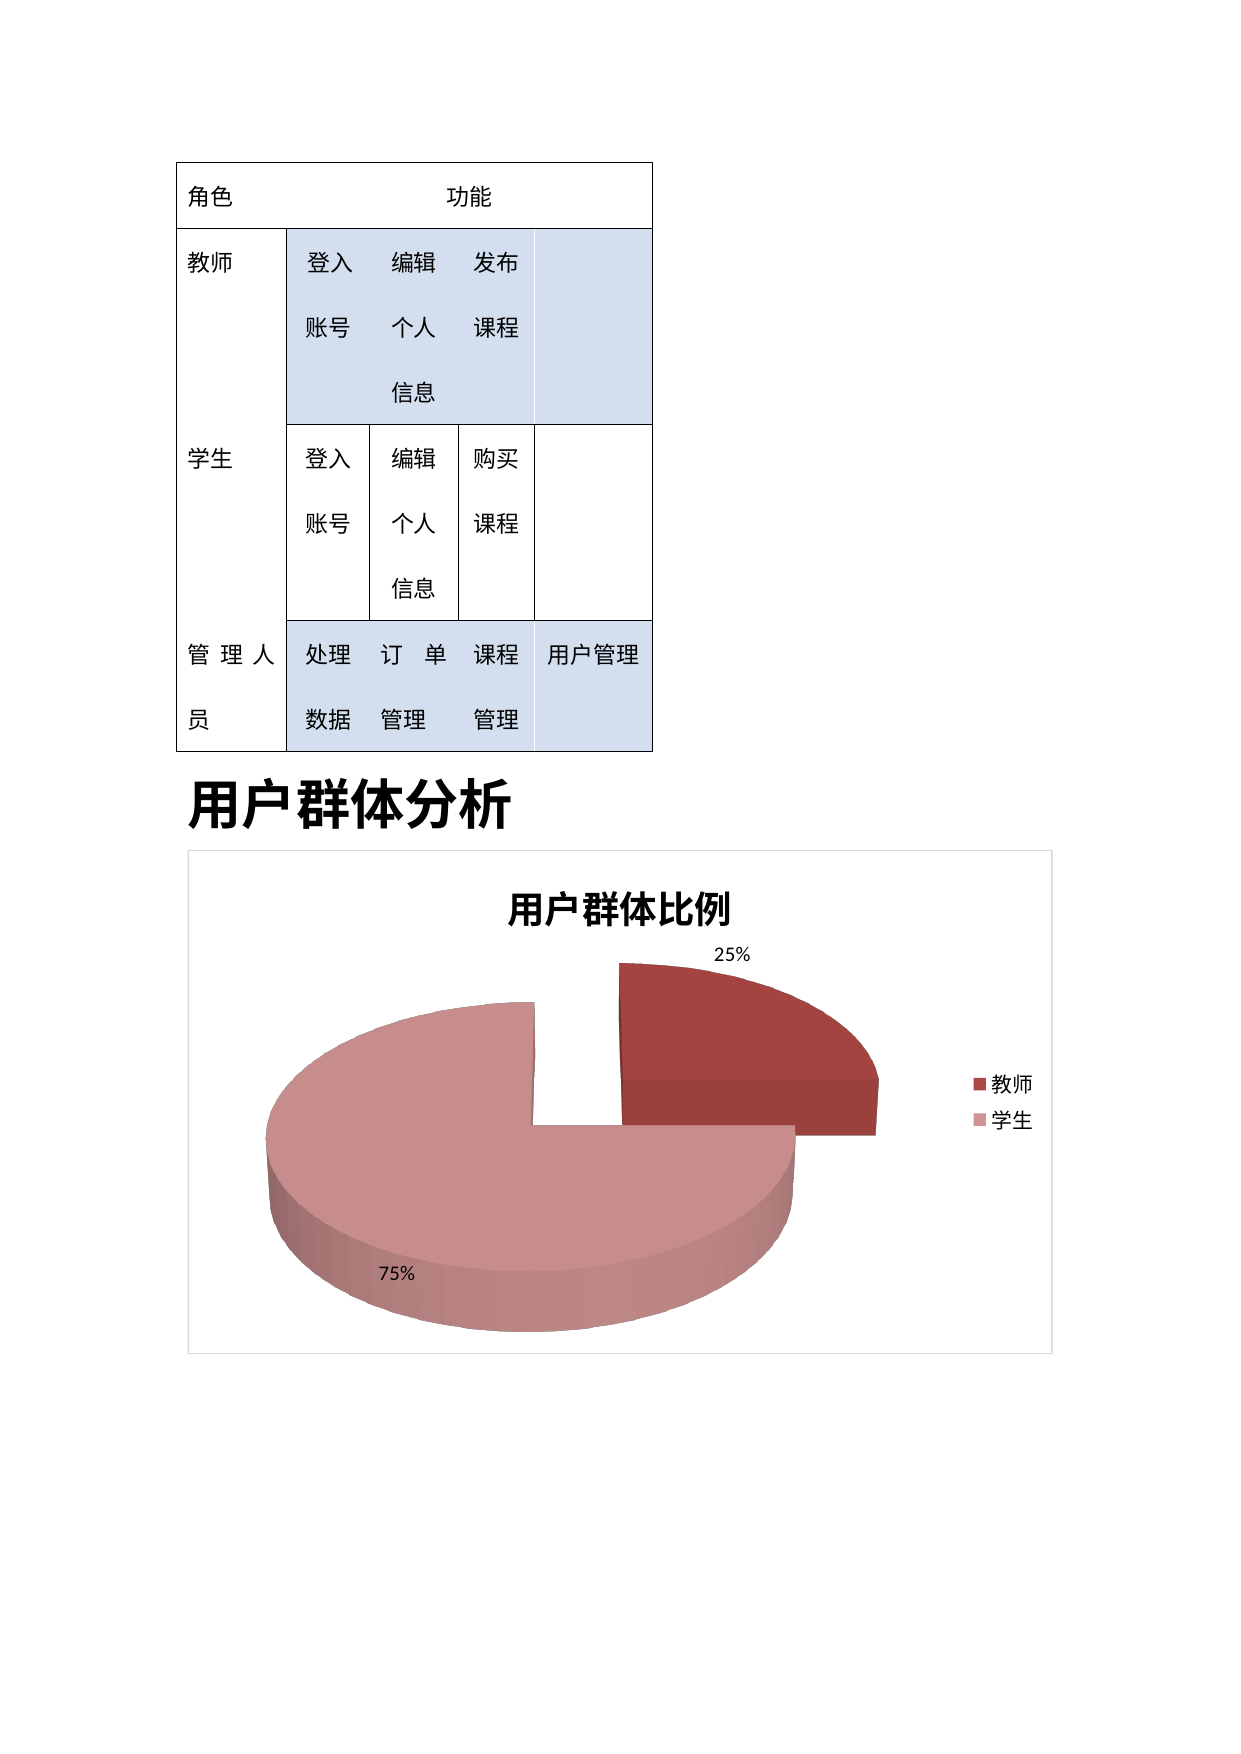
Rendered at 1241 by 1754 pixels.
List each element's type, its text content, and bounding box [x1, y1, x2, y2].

table_cell 教师 [177, 229, 286, 424]
table_cell 处理数据 [287, 621, 369, 751]
table_cell 购买课程 [459, 425, 534, 620]
table_cell 用户管理 [535, 621, 652, 751]
table_cell 发布课程 [458, 229, 534, 424]
table_header 角色 [177, 163, 287, 228]
table_cell 编辑个人信息 [369, 229, 458, 424]
table_cell 学生 [177, 424, 286, 620]
table_cell 登入账号 [287, 425, 369, 620]
table_cell [535, 229, 652, 424]
table_cell 登入账号 [287, 229, 369, 424]
table_cell 订单管理 [369, 621, 458, 751]
table_cell 管理人员 [177, 620, 286, 751]
table_cell [535, 425, 652, 620]
text 用户群体分析 [187, 752, 1053, 850]
table_cell 编辑个人信息 [370, 425, 458, 620]
table_cell 课程管理 [458, 621, 534, 751]
table_header 功能 [287, 163, 652, 228]
